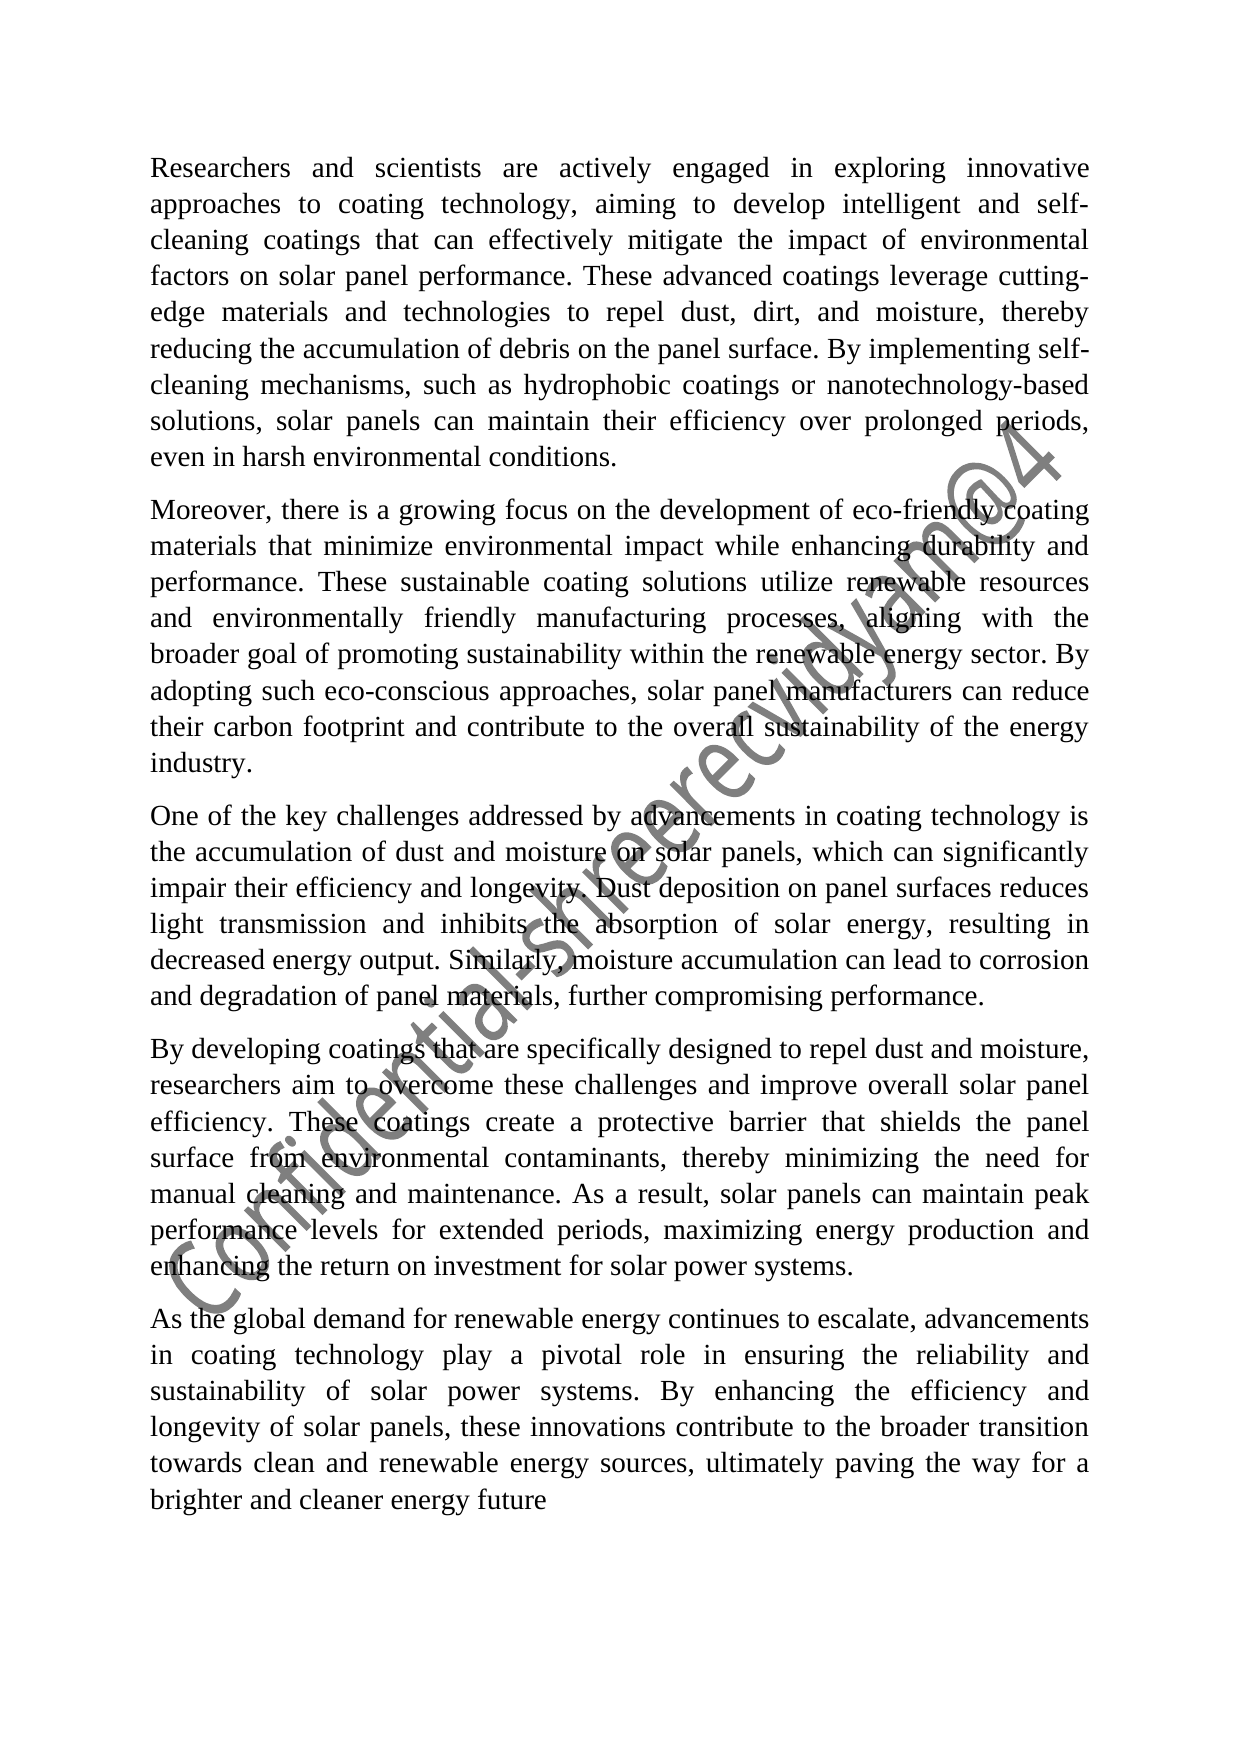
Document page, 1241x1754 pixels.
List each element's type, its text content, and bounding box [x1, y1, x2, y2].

text Moreover, there is a growing focus on the development of eco-friendly coating materials that minimize environmental impact while enhancing durability and performance. These sustainable coating solutions utilize renewable resources and environmentally friendly manufacturing processes, aligning with the broader goal of promoting sustainability within the renewable energy sector. By adopting such eco-conscious approaches, solar panel manufacturers can reduce their carbon footprint and contribute to the overall sustainability of the energy industry. [150, 492, 1090, 778]
text By developing coatings that are specifically designed to repel dust and moisture, researchers aim to overcome these challenges and improve overall solar panel efficiency. These coatings create a protective barrier that shields the panel surface from environmental contaminants, thereby minimizing the need for manual cleaning and maintenance. As a result, solar panels can maintain peak performance levels for extended periods, maximizing energy production and enhancing the return on investment for solar power systems. [150, 1031, 1090, 1282]
text As the global demand for renewable energy continues to escalate, advancements in coating technology play a pivotal role in ensuring the reliability and sustainability of solar power systems. By enhancing the efficiency and longevity of solar panels, these innovations contribute to the broader transition towards clean and renewable energy sources, ultimately paving the way for a brighter and cleaner energy future [150, 1301, 1090, 1515]
text One of the key challenges addressed by advancements in coating technology is the accumulation of dust and moisture on solar panels, which can significantly impair their efficiency and longevity. Dust deposition on panel surfaces reduces light transmission and inhibits the absorption of solar energy, resulting in decreased energy output. Similarly, moisture accumulation can lead to corrosion and degradation of panel materials, further compromising performance. [150, 798, 1090, 1012]
text Researchers and scientists are actively engaged in exploring innovative approaches to coating technology, aiming to develop intelligent and self-cleaning coatings that can effectively mitigate the impact of environmental factors on solar panel performance. These advanced coatings leverage cutting-edge materials and technologies to repel dust, dirt, and moisture, thereby reducing the accumulation of debris on the panel surface. By implementing self-cleaning mechanisms, such as hydrophobic coatings or nanotechnology-based solutions, solar panels can maintain their efficiency over prolonged periods, even in harsh environmental conditions. [150, 150, 1090, 473]
